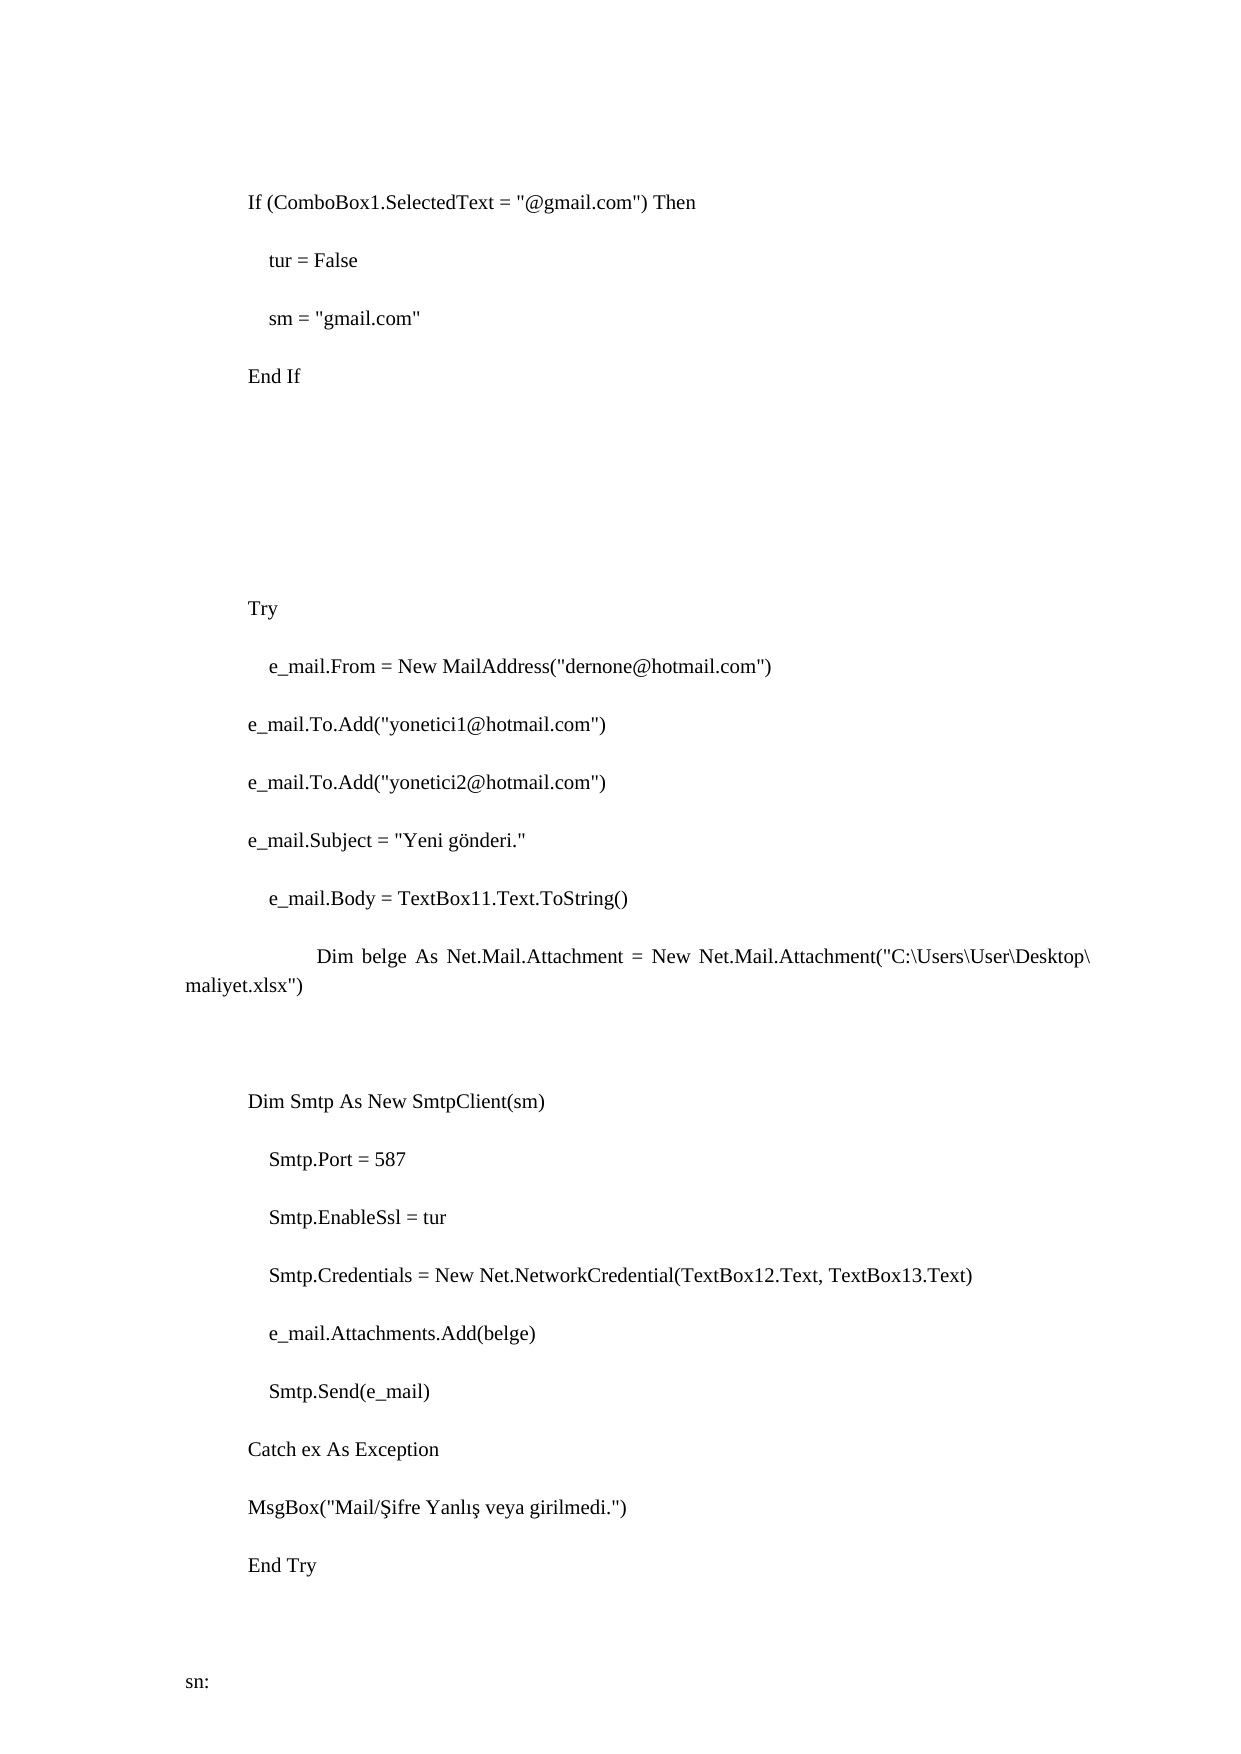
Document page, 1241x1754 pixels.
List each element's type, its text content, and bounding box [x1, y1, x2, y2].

text e_mail.Attachments.Add(belge) [185, 1321, 1093, 1345]
text Smtp.Port = 587 [185, 1147, 1093, 1171]
text tur = False [185, 248, 1093, 272]
text sn: [185, 1669, 1093, 1693]
text Dim belge As Net.Mail.Attachment = New Net.Mail.Attachment("C:\Users\User\Desktop\maliyet.xlsx") [185, 944, 1093, 997]
text Dim Smtp As New SmtpClient(sm) [185, 1089, 1093, 1113]
text sm = "gmail.com" [185, 306, 1093, 330]
text e_mail.To.Add("yonetici1@hotmail.com") [185, 712, 1093, 736]
text Smtp.EnableSsl = tur [185, 1205, 1093, 1229]
text Smtp.Send(e_mail) [185, 1379, 1093, 1403]
text End If [185, 364, 1093, 388]
text Smtp.Credentials = New Net.NetworkCredential(TextBox12.Text, TextBox13.Text) [185, 1263, 1093, 1287]
text MsgBox("Mail/Şifre Yanlış veya girilmedi.") [185, 1495, 1093, 1519]
text e_mail.Body = TextBox11.Text.ToString() [185, 886, 1093, 910]
text If (ComboBox1.SelectedText = "@gmail.com") Then [185, 190, 1093, 214]
text End Try [185, 1553, 1093, 1577]
text e_mail.From = New MailAddress("dernone@hotmail.com") [185, 654, 1093, 678]
text e_mail.To.Add("yonetici2@hotmail.com") [185, 770, 1093, 794]
text Try [185, 596, 1093, 620]
text Catch ex As Exception [185, 1437, 1093, 1461]
text e_mail.Subject = "Yeni gönderi." [185, 828, 1093, 852]
